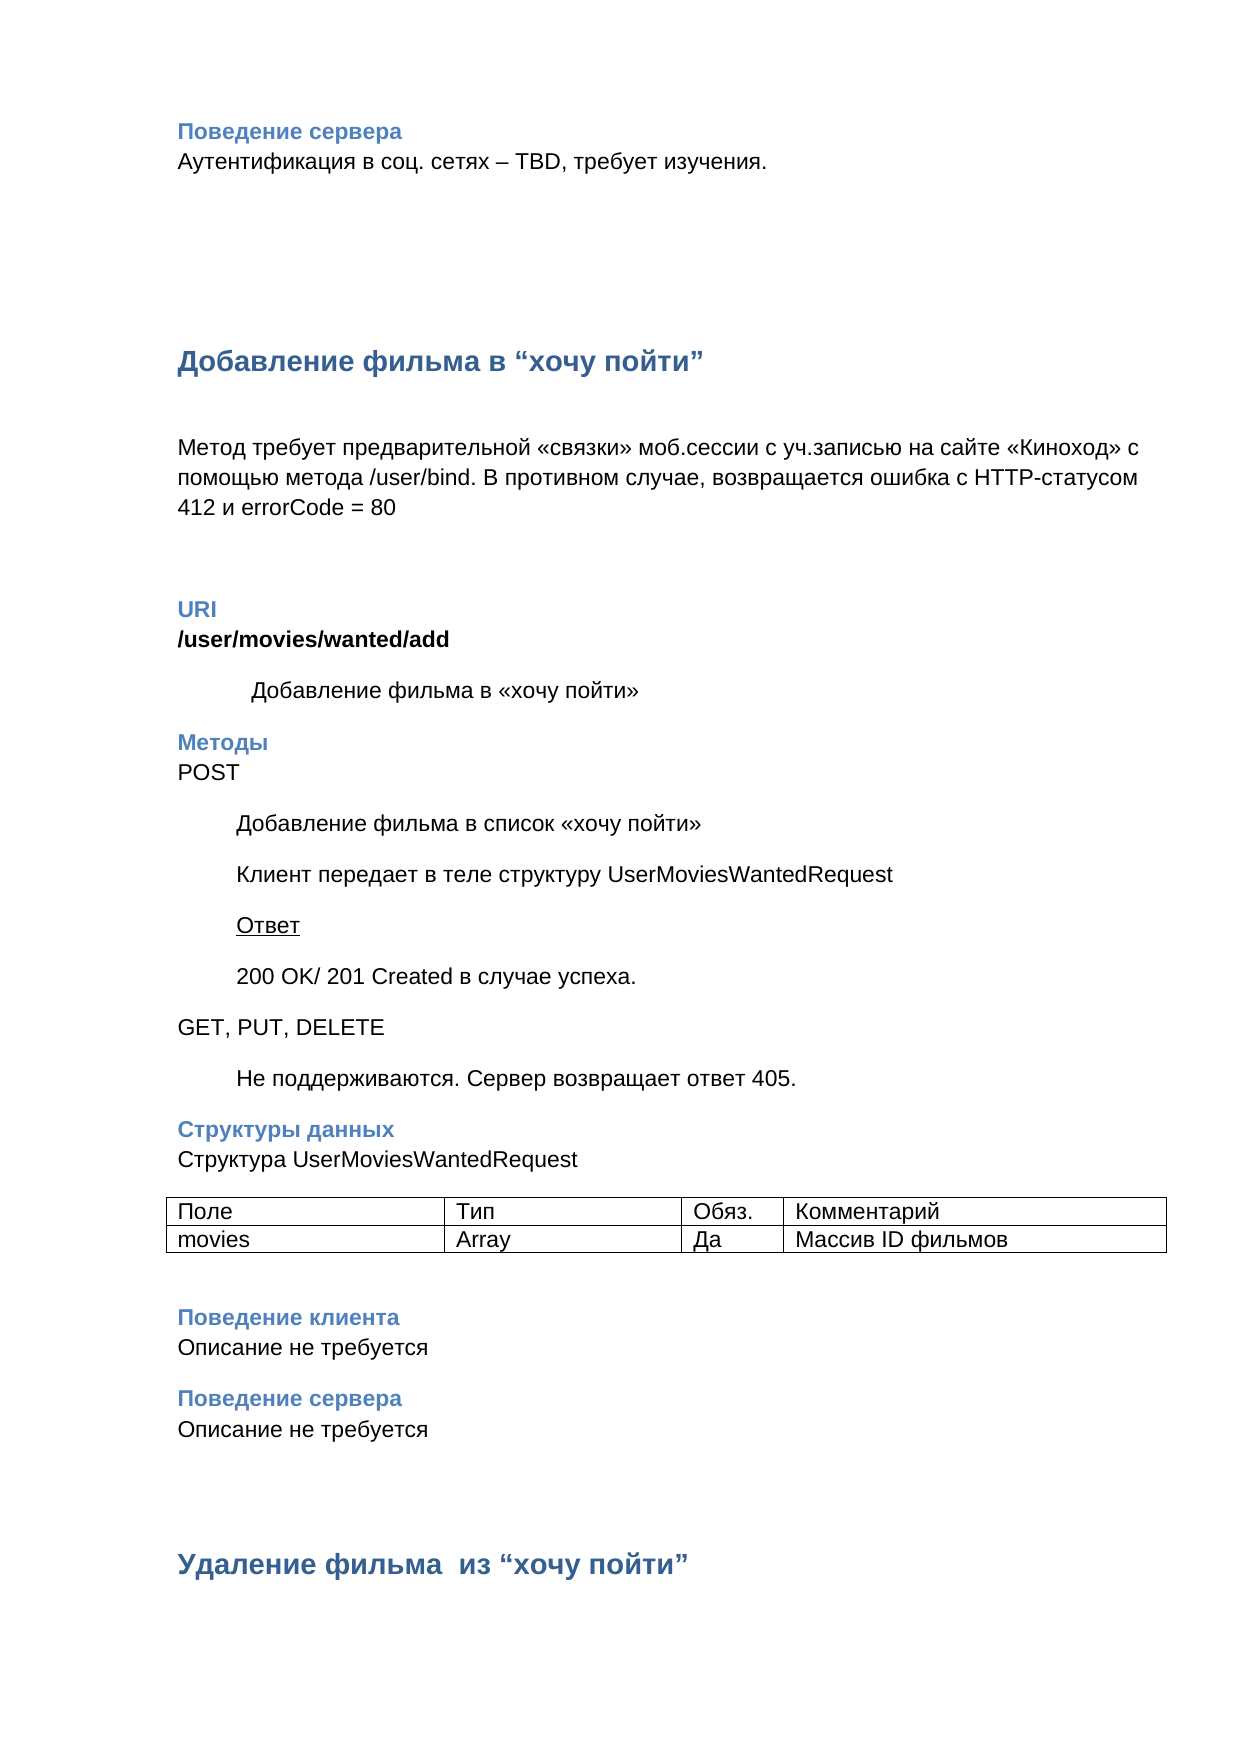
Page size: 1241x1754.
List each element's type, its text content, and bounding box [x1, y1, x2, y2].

text POST [177, 759, 1152, 785]
text Ответ [236, 912, 1152, 938]
subtitle URI [177, 596, 1152, 623]
table_header Тип [445, 1198, 681, 1225]
table_header Комментарий [784, 1198, 1166, 1225]
table_header Обяз. [682, 1198, 783, 1225]
text /user/movies/wanted/add [177, 626, 1152, 653]
text GET, PUT, DELETE [177, 1014, 1152, 1040]
text Структура UserMoviesWantedRequest [177, 1146, 1152, 1173]
subtitle Поведение сервера [177, 118, 1152, 144]
subtitle Удаление фильма из “хочу пойти” [177, 1547, 1152, 1580]
text Не поддерживаются. Сервер возвращает ответ 405. [177, 1065, 1152, 1091]
text Клиент передает в теле структуру UserMoviesWantedRequest [236, 861, 1152, 887]
text 200 OK/ 201 Created в случае успеха. [236, 963, 1152, 989]
table_cell movies [167, 1226, 444, 1252]
text Метод требует предварительной «связки» моб.сессии с уч.записью на сайте «Киноход» с помощью метода /user/bind. В противном случае, возвращается ошибка с HTTP-статусом 412 и errorCode = 80 [177, 434, 1152, 521]
text Описание не требуется [177, 1334, 1152, 1361]
text Описание не требуется [177, 1416, 1152, 1442]
subtitle Добавление фильма в “хочу пойти” [177, 228, 1152, 378]
table_cell Массив ID фильмов [784, 1226, 1166, 1252]
subtitle Поведение сервера [177, 1385, 1152, 1412]
subtitle Структуры данных [177, 1116, 1152, 1142]
table_cell Array [445, 1226, 681, 1252]
subtitle Поведение клиента [177, 1304, 1152, 1331]
subtitle Методы [177, 728, 1152, 755]
table_cell Да [682, 1226, 783, 1252]
table_header Поле [167, 1198, 444, 1225]
text Добавление фильма в список «хочу пойти» [236, 810, 1152, 836]
text Добавление фильма в «хочу пойти» [177, 677, 1152, 704]
text Аутентификация в соц. сетях – TBD, требует изучения. [177, 148, 1152, 175]
